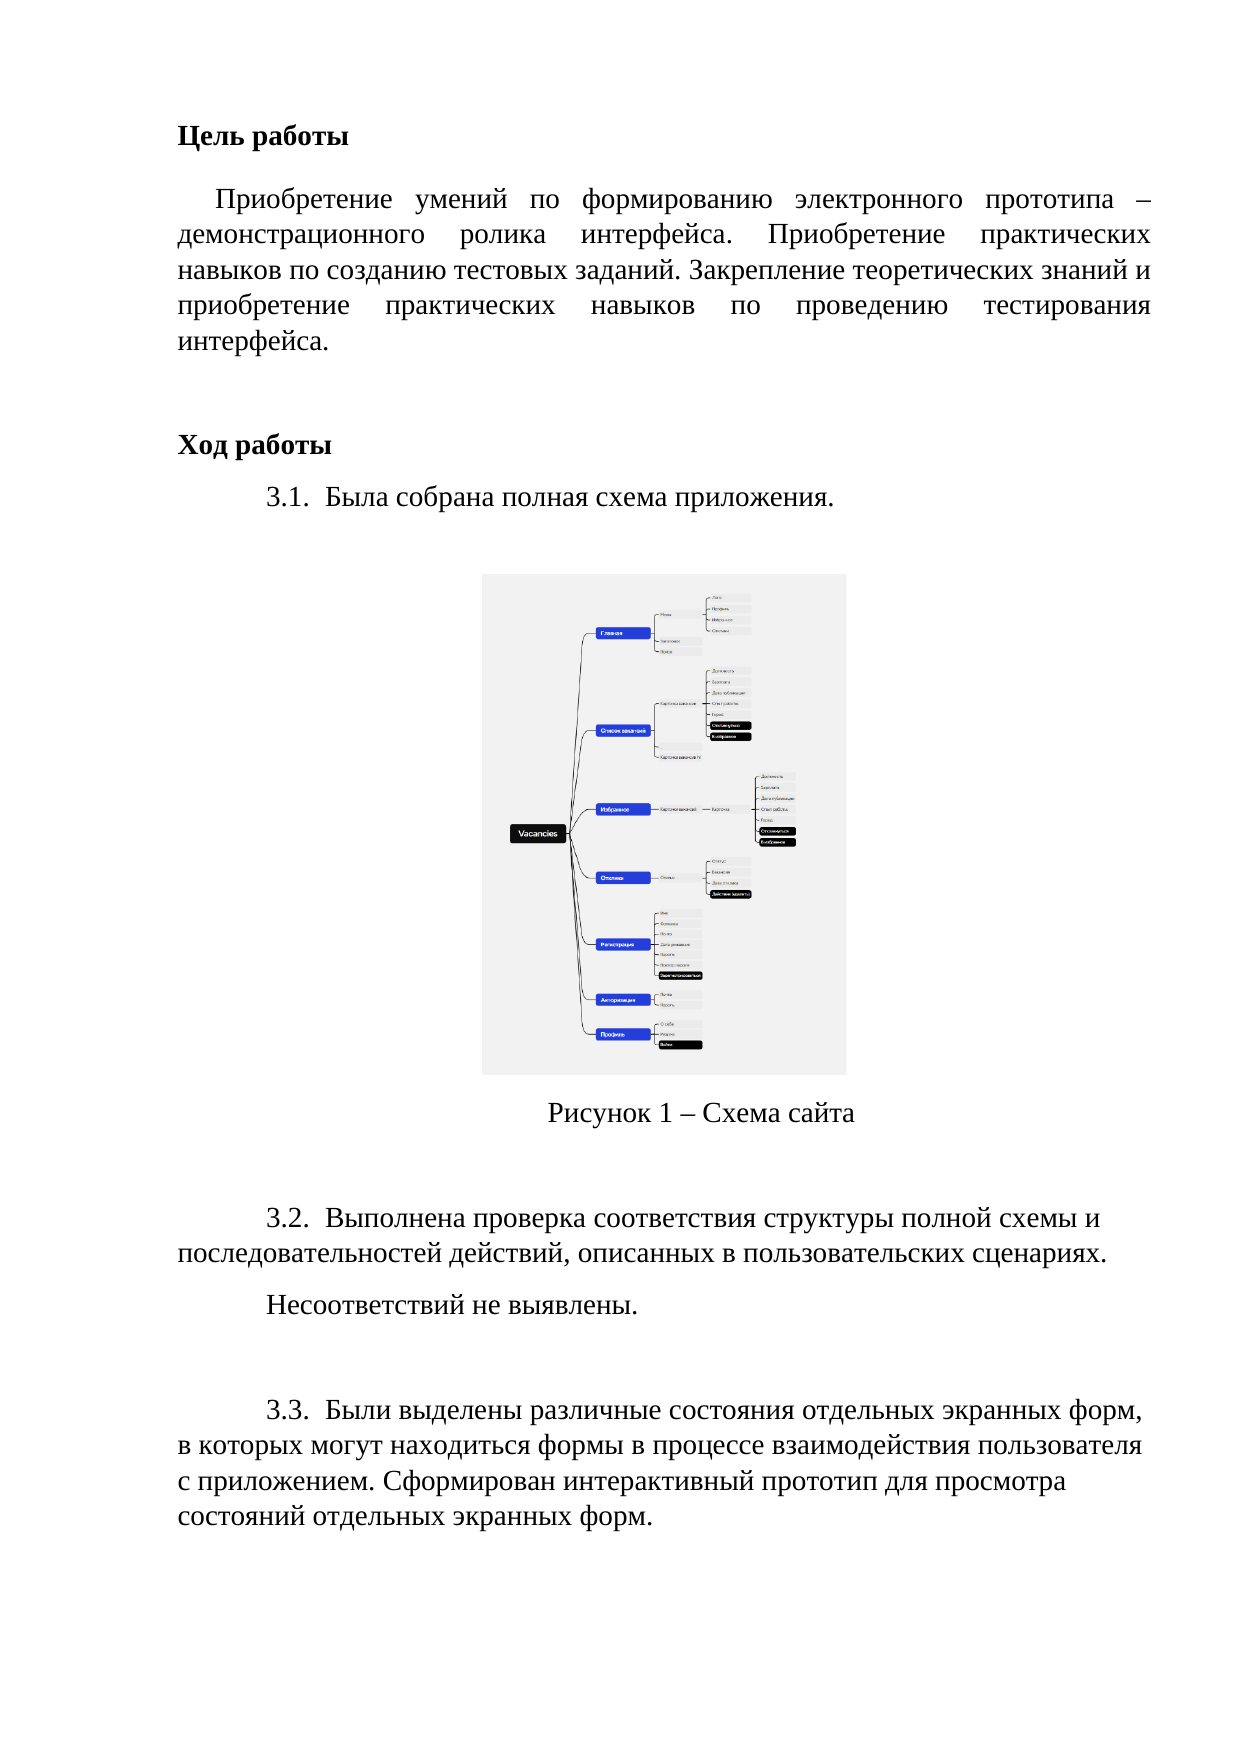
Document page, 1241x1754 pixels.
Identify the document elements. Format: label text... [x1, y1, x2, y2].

text Цель работы [177, 118, 1152, 152]
text 3.3. Были выделены различные состояния отдельных экранных форм, в которых могут находиться формы в процессе взаимодействия пользователя с приложением. Сформирован интерактивный прототип для просмотра состояний отдельных экранных форм. [177, 1392, 1152, 1532]
text 3.2. Выполнена проверка соответствия структуры полной схемы и последовательностей действий, описанных в пользовательских сценариях. [177, 1200, 1152, 1269]
picture [482, 574, 847, 1075]
text Ход работы [177, 427, 1152, 461]
text Приобретение умений по формированию электронного прототипа – демонстрационного ролика интерфейса. Приобретение практических навыков по созданию тестовых заданий. Закрепление теоретических знаний и приобретение практических навыков по проведению тестирования интерфейса. [177, 181, 1152, 356]
text Несоответствий не выявлены. [177, 1287, 1152, 1321]
text 3.1. Была собрана полная схема приложения. [177, 479, 1152, 513]
